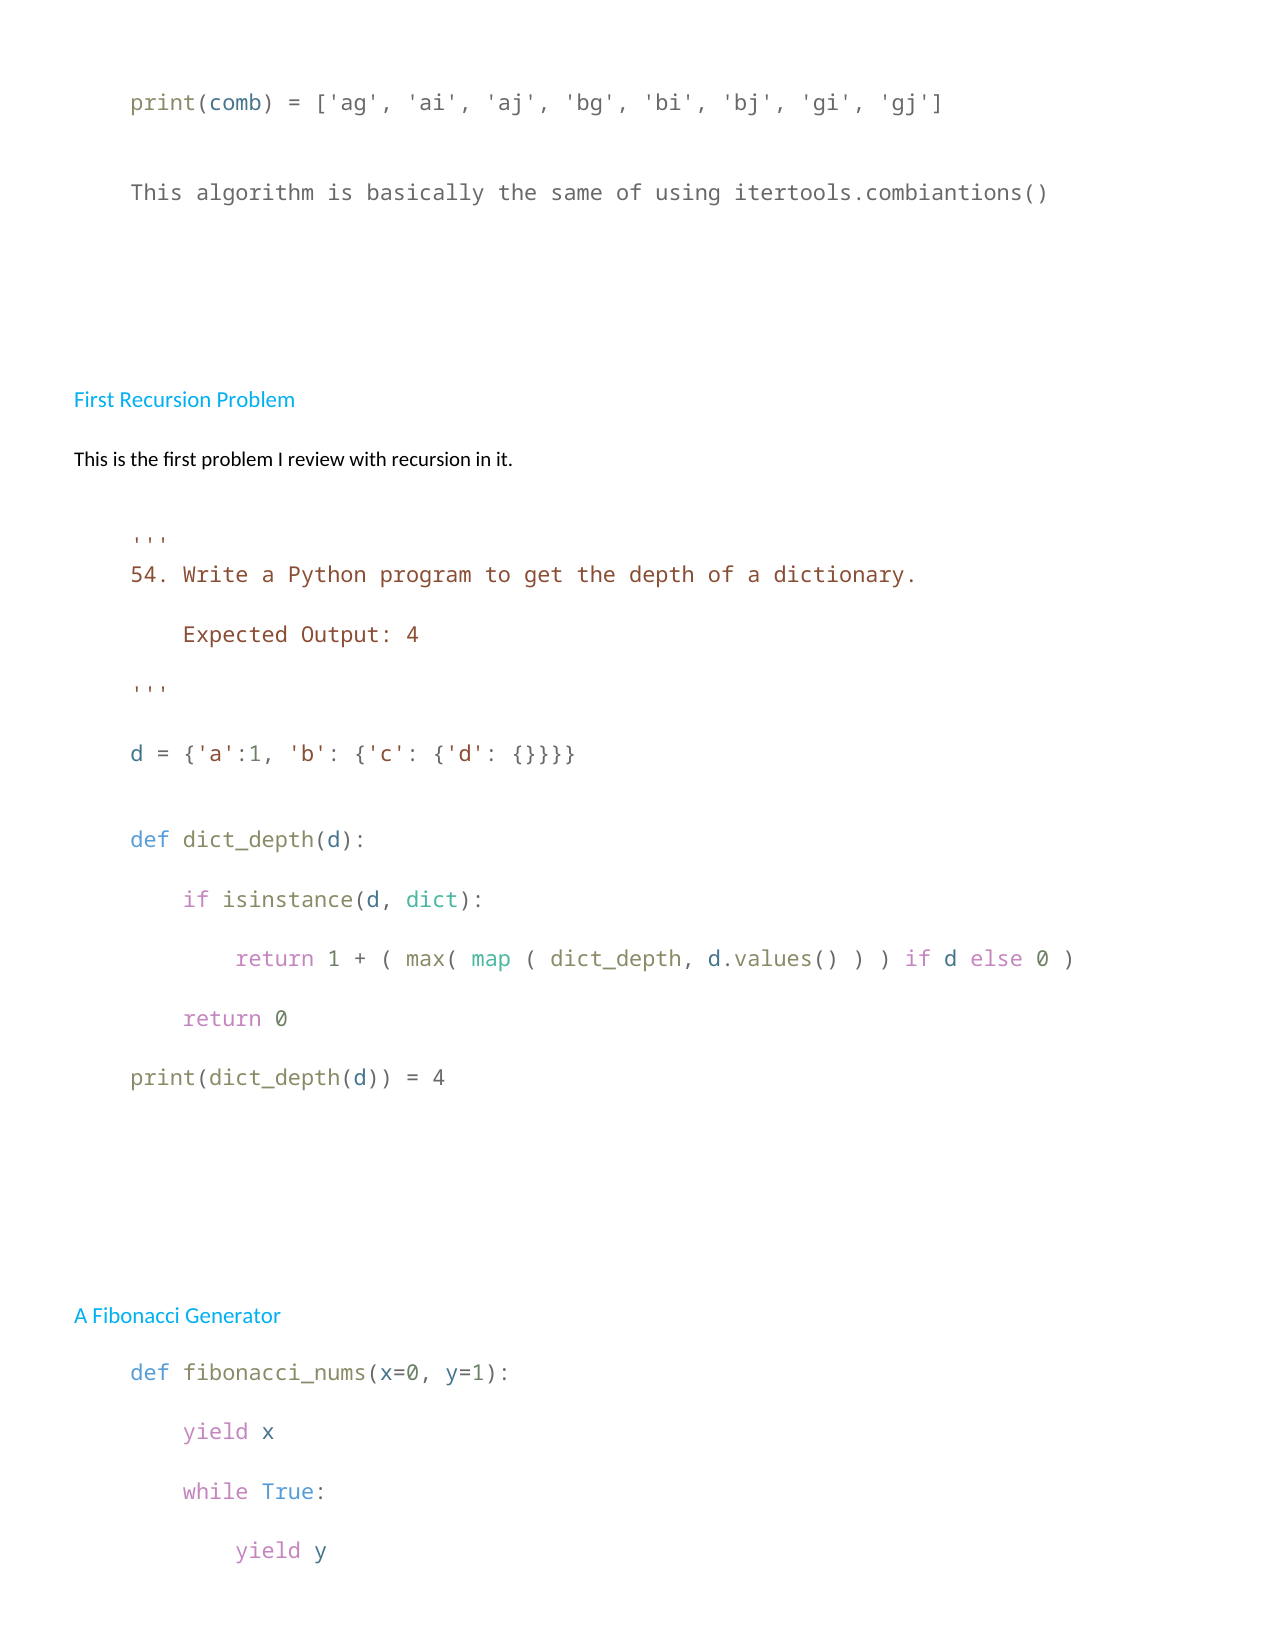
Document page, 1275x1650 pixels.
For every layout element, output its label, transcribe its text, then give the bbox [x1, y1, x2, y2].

text return 0 [130, 1003, 1226, 1033]
text yield x [130, 1416, 1226, 1446]
text 54. Write a Python program to get the depth of a dictionary. [130, 559, 1226, 589]
text print(comb) = ['ag', 'ai', 'aj', 'bg', 'bi', 'bj', 'gi', 'gj'] [130, 87, 1226, 117]
text return 1 + ( max( map ( dict_depth, d.values() ) ) if d else 0 ) [130, 943, 1226, 973]
text def fibonacci_nums(x=0, y=1): [130, 1357, 1226, 1387]
text def dict_depth(d): [130, 824, 1226, 854]
text d = {'a':1, 'b': {'c': {'d': {}}}} [130, 738, 1226, 768]
text ''' [130, 679, 1226, 708]
text This algorithm is basically the same of using itertools.combiantions() [130, 176, 1226, 206]
text A Fibonacci Generator [74, 1301, 1226, 1329]
text First Recursion Problem [74, 385, 1226, 413]
text while True: [130, 1476, 1226, 1506]
text if isinstance(d, dict): [130, 884, 1226, 913]
text print(dict_depth(d)) = 4 [130, 1062, 1226, 1092]
text Expected Output: 4 [130, 619, 1226, 649]
text yield y [130, 1536, 1226, 1565]
text This is the first problem I review with recursion in it. [74, 442, 1226, 471]
text ''' [130, 530, 1226, 559]
